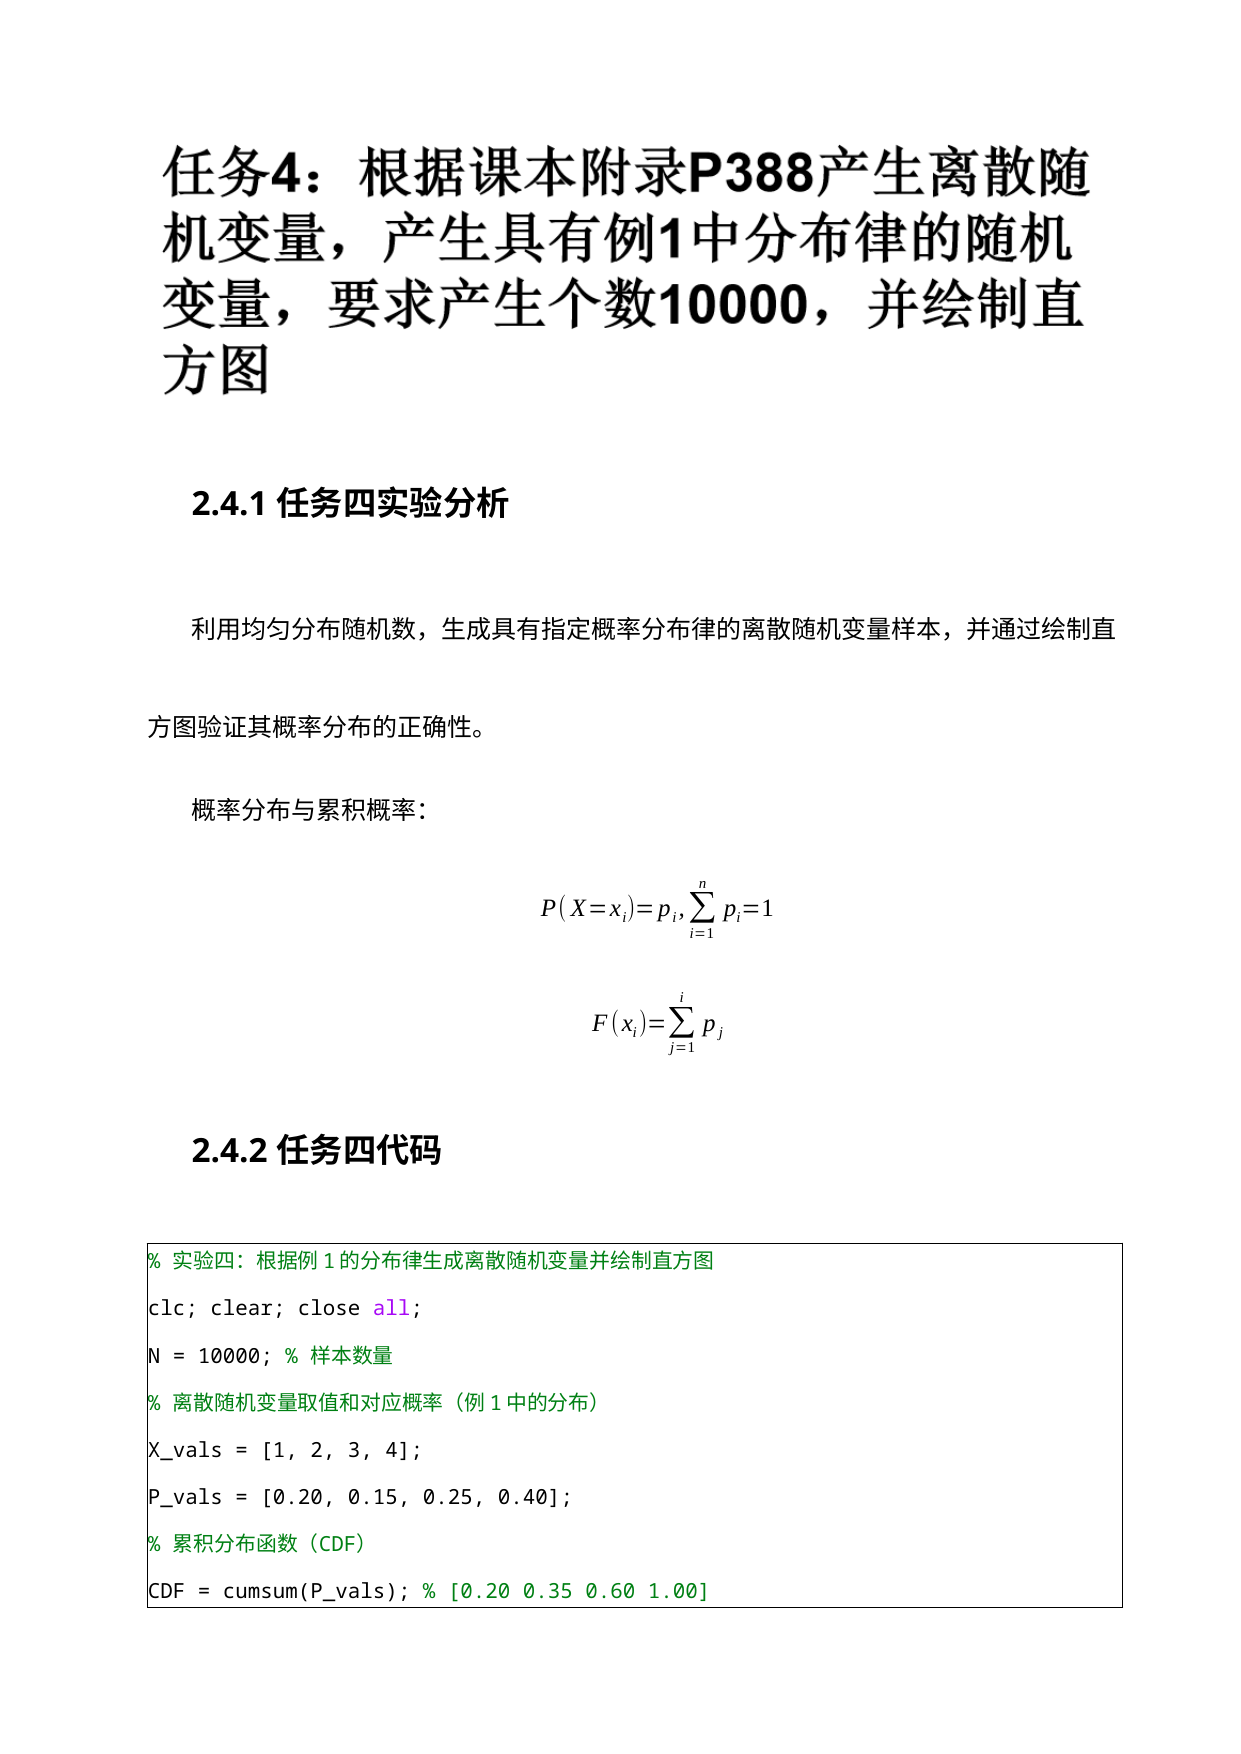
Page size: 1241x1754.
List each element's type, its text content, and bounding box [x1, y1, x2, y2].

text CDF = cumsum(P_vals); % [0.20 0.35 0.60 1.00] [148, 1573, 1122, 1607]
text % 累积分布函数（CDF） [148, 1526, 1122, 1559]
text P_vals = [0.20, 0.15, 0.25, 0.40]; [148, 1479, 1122, 1512]
text % 离散随机变量取值和对应概率（例1中的分布） [148, 1384, 1122, 1418]
subtitle 2.4.2 任务四代码 [148, 1115, 1122, 1180]
subtitle 2.4.1 任务四实验分析 [148, 468, 1122, 533]
picture [147, 129, 1121, 420]
text X_vals = [1, 2, 3, 4]; [148, 1432, 1122, 1466]
text 概率分布与累积概率： [148, 776, 1122, 841]
text clc; clear; close all; [148, 1290, 1122, 1324]
text % 实验四：根据例1的分布律生成离散随机变量并绘制直方图 [148, 1244, 1122, 1276]
text N = 10000; % 样本数量 [148, 1337, 1122, 1371]
text 利用均匀分布随机数，生成具有指定概率分布律的离散随机变量样本，并通过绘制直方图验证其概率分布的正确性。 [148, 596, 1122, 758]
